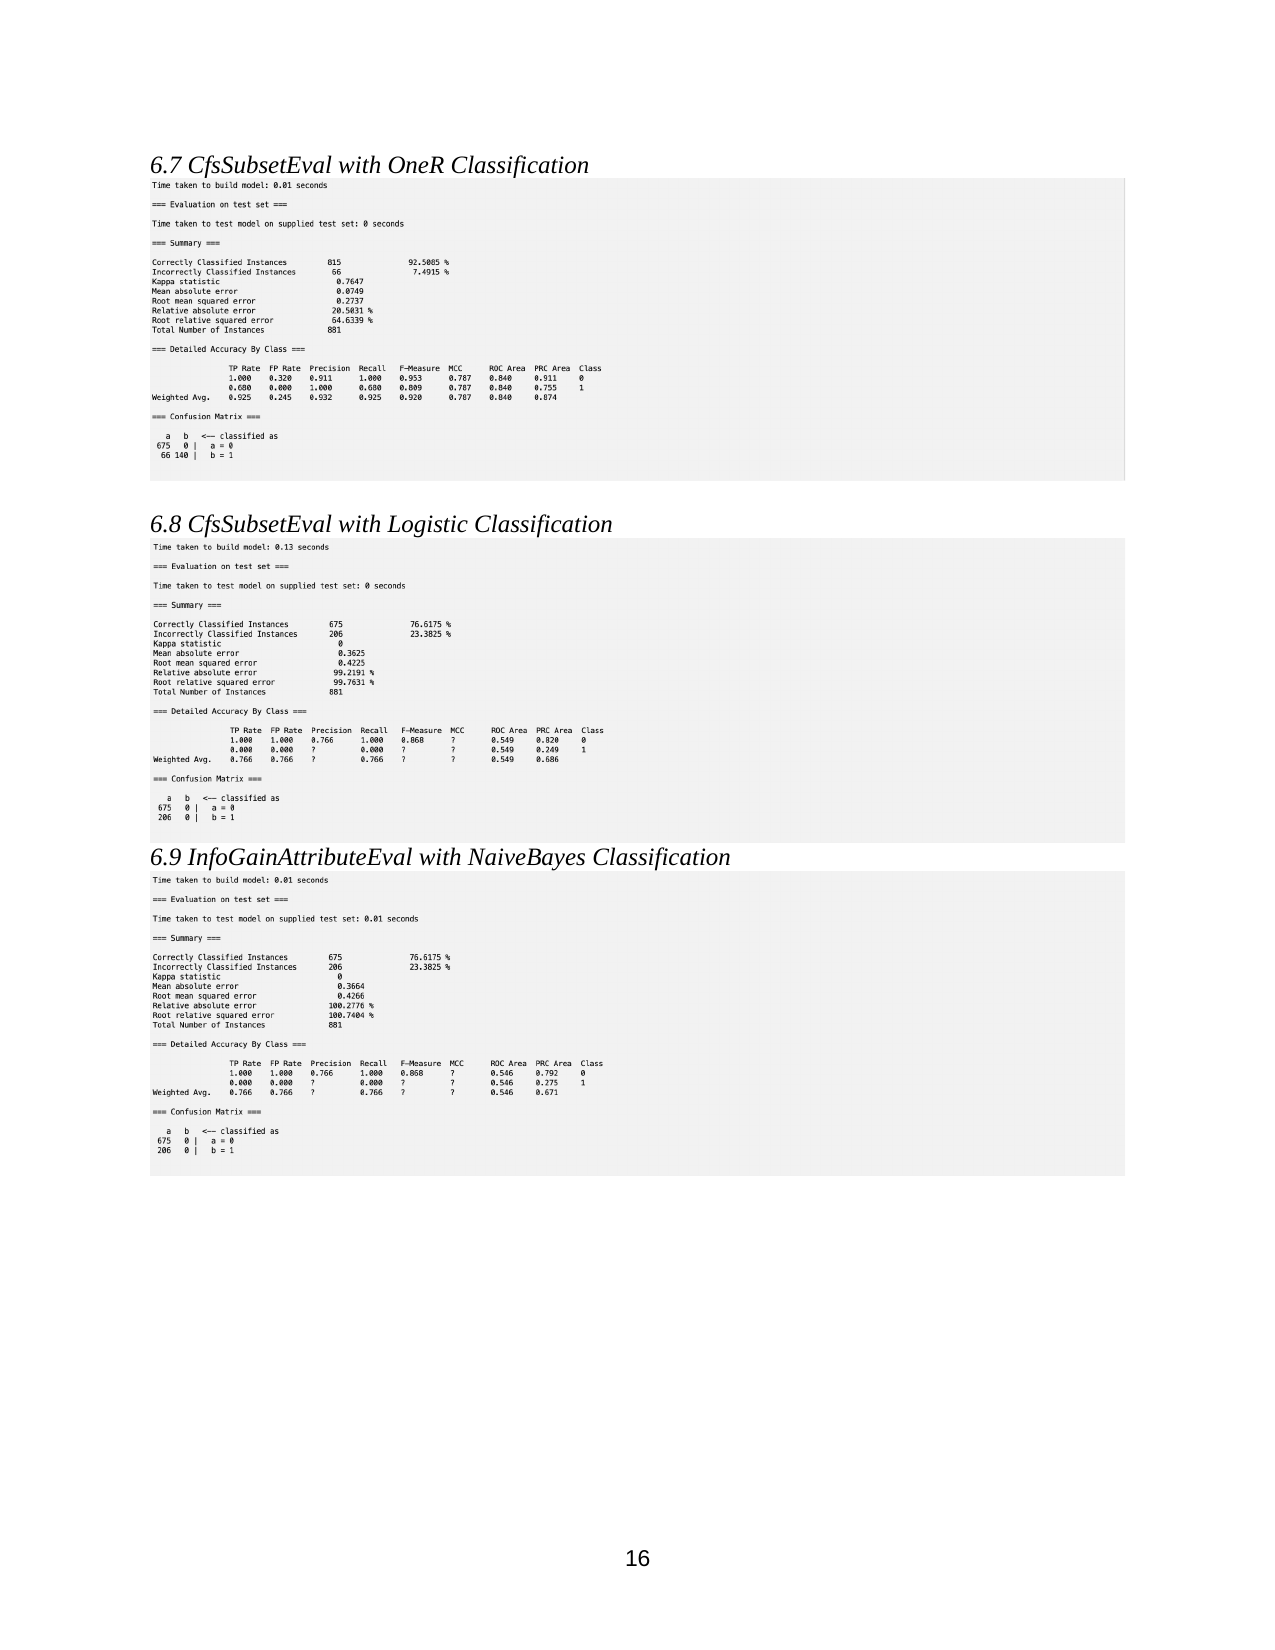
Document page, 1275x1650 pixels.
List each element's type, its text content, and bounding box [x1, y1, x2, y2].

text 6.7 CfsSubsetEval with OneR Classification [150, 150, 1125, 178]
picture [150, 178, 1125, 481]
text 6.8 CfsSubsetEval with Logistic Classification [150, 509, 1125, 538]
text 6.9 InfoGainAttributeEval with NaiveBayes Classification [150, 843, 1125, 871]
picture [150, 871, 1125, 1176]
picture [150, 538, 1125, 843]
